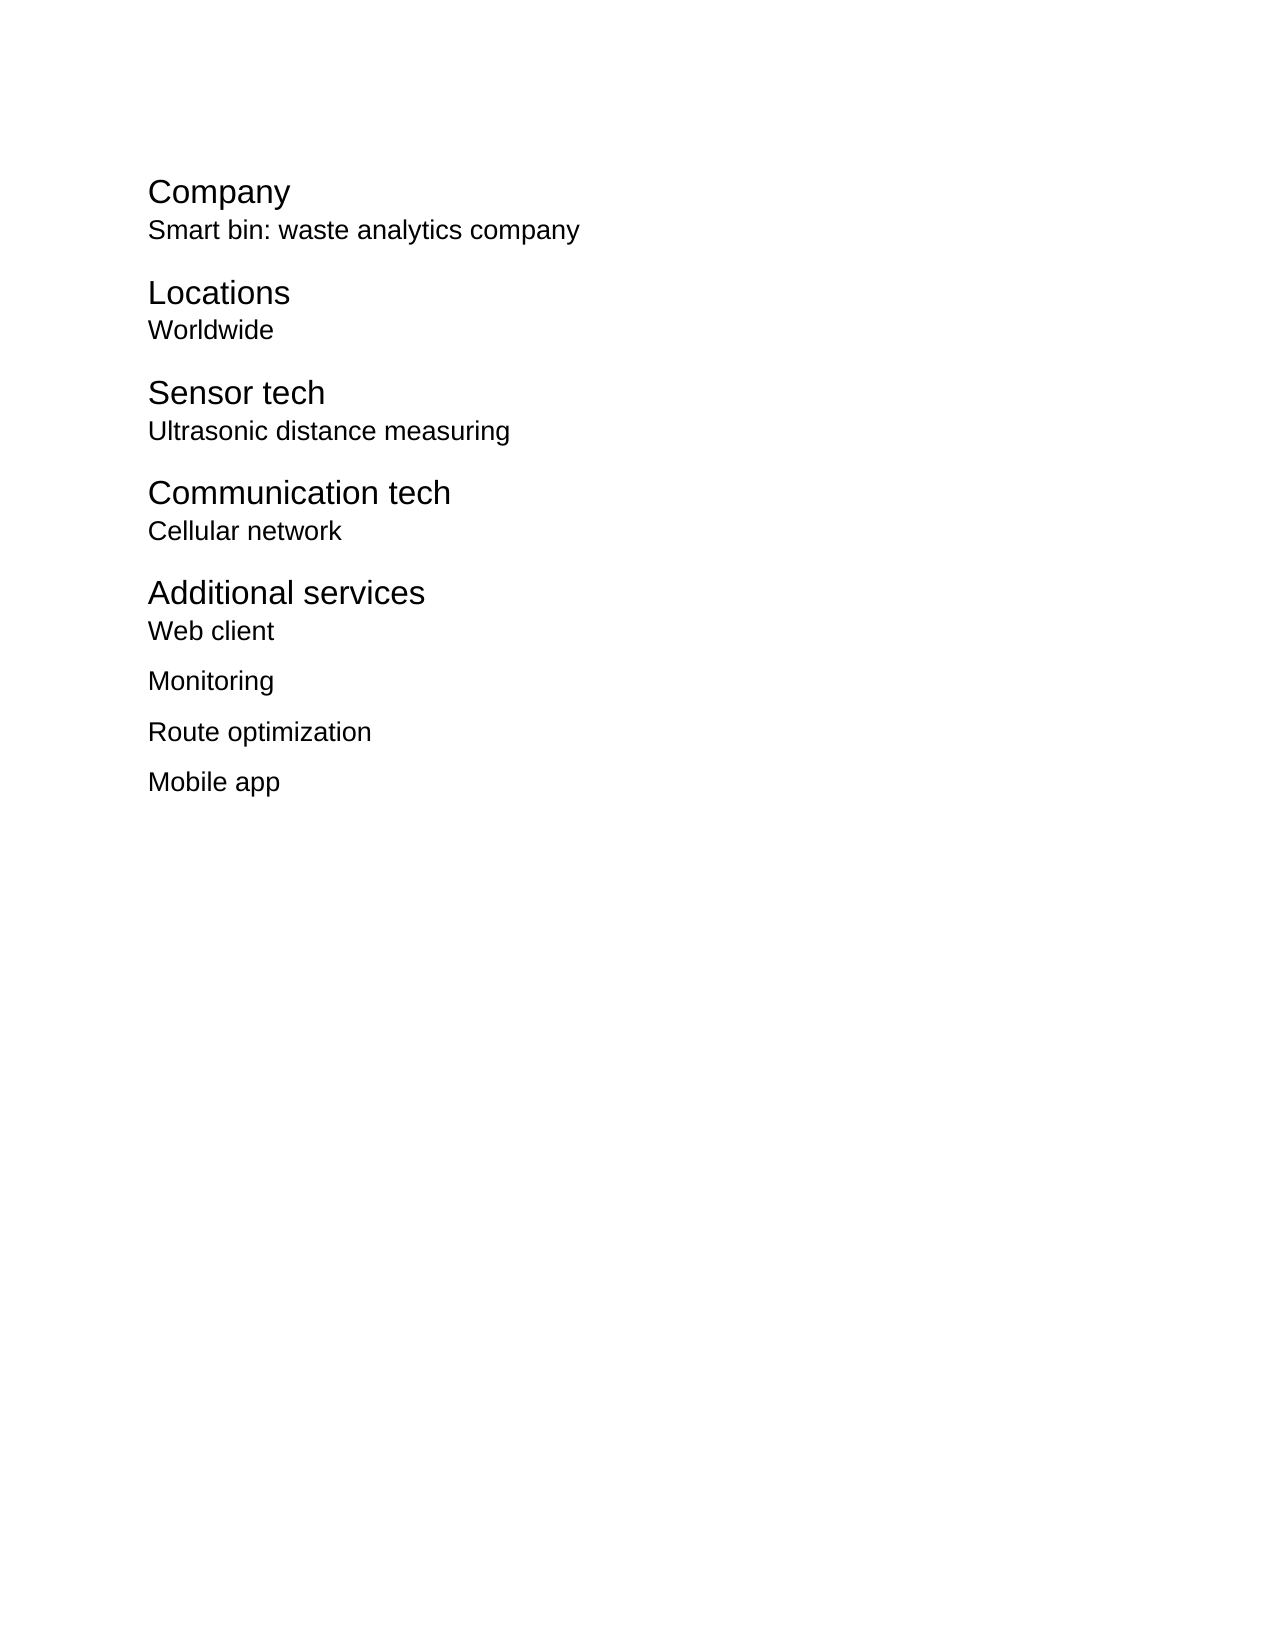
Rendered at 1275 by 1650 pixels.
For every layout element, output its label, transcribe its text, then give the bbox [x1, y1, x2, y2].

text Smart bin: waste analytics company [148, 214, 1127, 245]
text Mobile app [148, 766, 1127, 797]
subtitle Additional services [148, 573, 1127, 612]
text Monitoring [148, 665, 1127, 697]
text Cellular network [148, 515, 1127, 546]
text Worldwide [148, 314, 1127, 346]
subtitle Locations [148, 273, 1127, 311]
text Route optimization [148, 716, 1127, 747]
text Web client [148, 615, 1127, 646]
subtitle Communication tech [148, 473, 1127, 512]
subtitle Sensor tech [148, 373, 1127, 411]
text Ultrasonic distance measuring [148, 414, 1127, 446]
subtitle Company [148, 173, 1127, 211]
